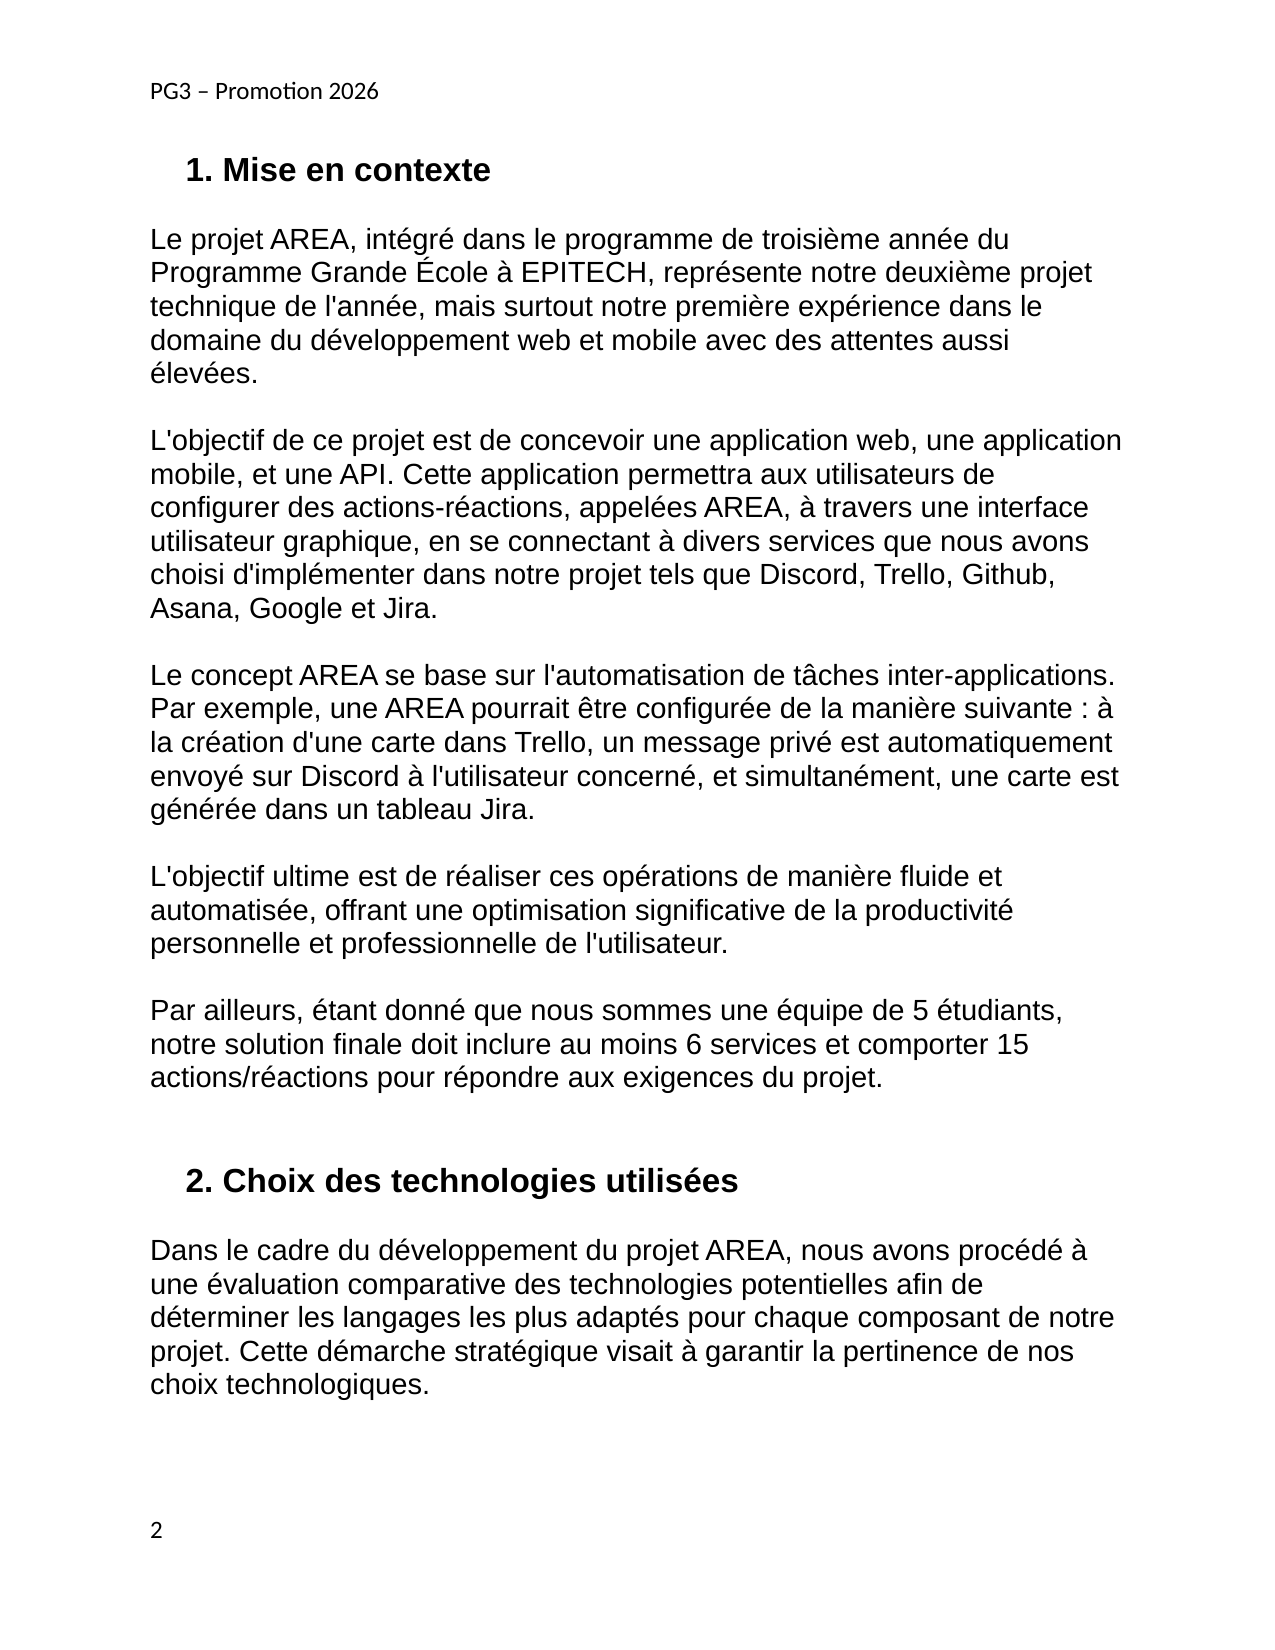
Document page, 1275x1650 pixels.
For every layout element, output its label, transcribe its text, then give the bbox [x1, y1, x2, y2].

text L'objectif ultime est de réaliser ces opérations de manière fluide et automatisée, offrant une optimisation significative de la productivité personnelle et professionnelle de l'utilisateur. [150, 859, 1125, 960]
text L'objectif de ce projet est de concevoir une application web, une application mobile, et une API. Cette application permettra aux utilisateurs de configurer des actions-réactions, appelées AREA, à travers une interface utilisateur graphique, en se connectant à divers services que nous avons choisi d'implémenter dans notre projet tels que Discord, Trello, Github, Asana, Google et Jira. [150, 423, 1125, 624]
list Choix des technologies utilisées [185, 1161, 1125, 1199]
text Par ailleurs, étant donné que nous sommes une équipe de 5 étudiants, notre solution finale doit inclure au moins 6 services et comporter 15 actions/réactions pour répondre aux exigences du projet. [150, 993, 1125, 1094]
list Mise en contexte [185, 150, 1125, 188]
text Le projet AREA, intégré dans le programme de troisième année du Programme Grande École à EPITECH, représente notre deuxième projet technique de l'année, mais surtout notre première expérience dans le domaine du développement web et mobile avec des attentes aussi élevées. [150, 222, 1125, 390]
text Dans le cadre du développement du projet AREA, nous avons procédé à une évaluation comparative des technologies potentielles afin de déterminer les langages les plus adaptés pour chaque composant de notre projet. Cette démarche stratégique visait à garantir la pertinence de nos choix technologiques. [150, 1233, 1125, 1401]
text Le concept AREA se base sur l'automatisation de tâches inter-applications. Par exemple, une AREA pourrait être configurée de la manière suivante : à la création d'une carte dans Trello, un message privé est automatiquement envoyé sur Discord à l'utilisateur concerné, et simultanément, une carte est générée dans un tableau Jira. [150, 658, 1125, 826]
